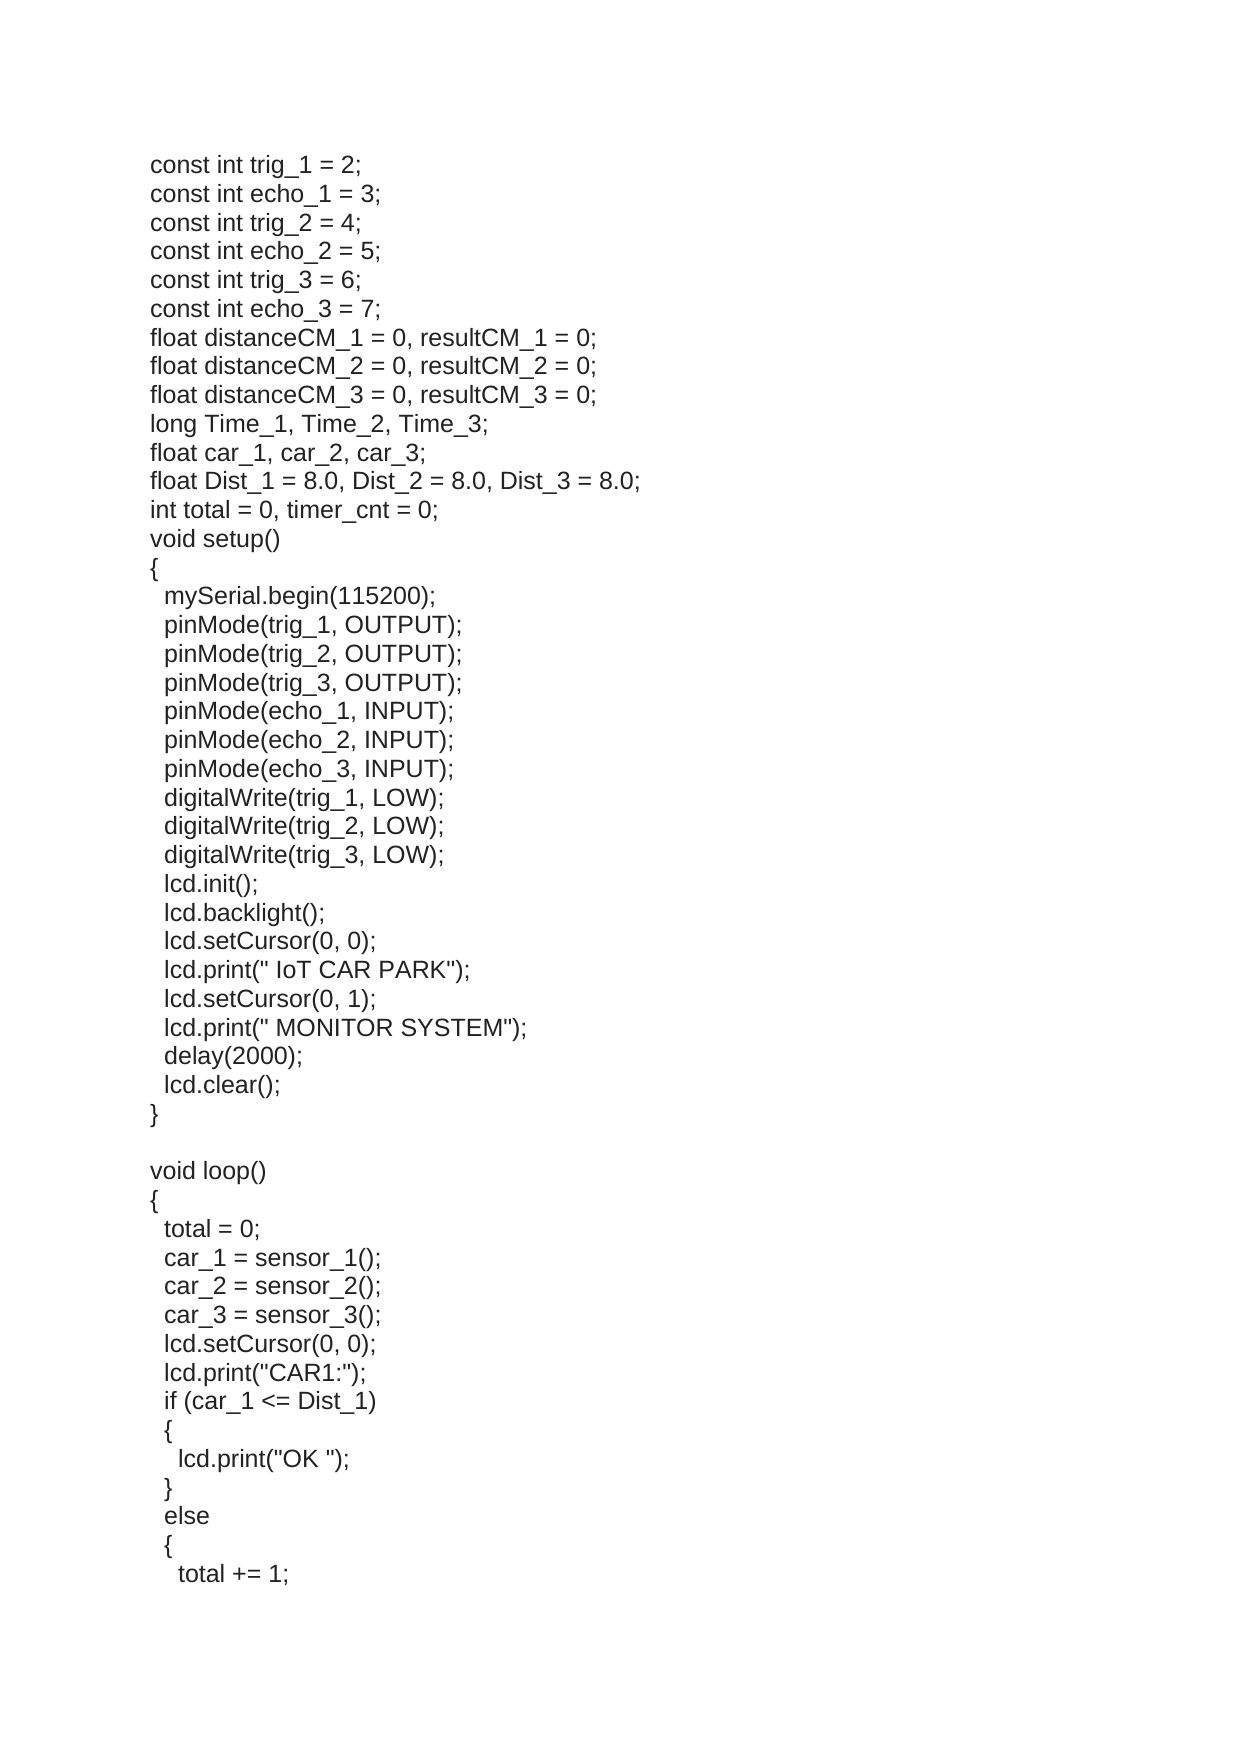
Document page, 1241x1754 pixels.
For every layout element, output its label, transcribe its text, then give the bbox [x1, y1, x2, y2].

text const int echo_2 = 5; [150, 236, 1090, 265]
text pinMode(trig_2, OUTPUT); [150, 639, 1090, 667]
text lcd.setCursor(0, 0); [150, 926, 1090, 955]
text const int trig_1 = 2; [150, 150, 1090, 179]
text const int echo_1 = 3; [150, 179, 1090, 207]
text pinMode(echo_1, INPUT); [150, 696, 1090, 725]
text pinMode(trig_1, OUTPUT); [150, 610, 1090, 639]
text void loop() [150, 1156, 1090, 1185]
text total = 0; [150, 1214, 1090, 1242]
text { [150, 1415, 1090, 1444]
text delay(2000); [150, 1041, 1090, 1070]
text float distanceCM_1 = 0, resultCM_1 = 0; [150, 322, 1090, 351]
text digitalWrite(trig_1, LOW); [150, 782, 1090, 811]
text if (car_1 <= Dist_1) [150, 1386, 1090, 1415]
text long Time_1, Time_2, Time_3; [150, 409, 1090, 437]
text void setup() [150, 524, 1090, 552]
text { [150, 552, 1090, 581]
text float distanceCM_2 = 0, resultCM_2 = 0; [150, 351, 1090, 380]
text lcd.backlight(); [150, 897, 1090, 926]
text lcd.setCursor(0, 1); [150, 984, 1090, 1012]
text else [150, 1501, 1090, 1530]
text { [150, 1530, 1090, 1559]
text pinMode(echo_2, INPUT); [150, 725, 1090, 754]
text const int trig_2 = 4; [150, 207, 1090, 236]
text lcd.init(); [150, 869, 1090, 897]
text } [150, 1472, 1090, 1501]
text lcd.print(" IoT CAR PARK"); [150, 955, 1090, 984]
text car_3 = sensor_3(); [150, 1300, 1090, 1329]
text pinMode(echo_3, INPUT); [150, 754, 1090, 782]
text car_1 = sensor_1(); [150, 1242, 1090, 1271]
text total += 1; [150, 1559, 1090, 1587]
text float distanceCM_3 = 0, resultCM_3 = 0; [150, 380, 1090, 409]
text int total = 0, timer_cnt = 0; [150, 495, 1090, 524]
text const int echo_3 = 7; [150, 294, 1090, 322]
text car_2 = sensor_2(); [150, 1271, 1090, 1300]
text lcd.setCursor(0, 0); [150, 1329, 1090, 1357]
text lcd.print("OK "); [150, 1444, 1090, 1472]
text digitalWrite(trig_3, LOW); [150, 840, 1090, 869]
text mySerial.begin(115200); [150, 581, 1090, 610]
text float car_1, car_2, car_3; [150, 437, 1090, 466]
text pinMode(trig_3, OUTPUT); [150, 667, 1090, 696]
text float Dist_1 = 8.0, Dist_2 = 8.0, Dist_3 = 8.0; [150, 466, 1090, 495]
text lcd.print("CAR1:"); [150, 1357, 1090, 1386]
text lcd.clear(); [150, 1070, 1090, 1099]
text lcd.print(" MONITOR SYSTEM"); [150, 1012, 1090, 1041]
text const int trig_3 = 6; [150, 265, 1090, 294]
text { [150, 1185, 1090, 1214]
text digitalWrite(trig_2, LOW); [150, 811, 1090, 840]
text } [150, 1099, 1090, 1127]
